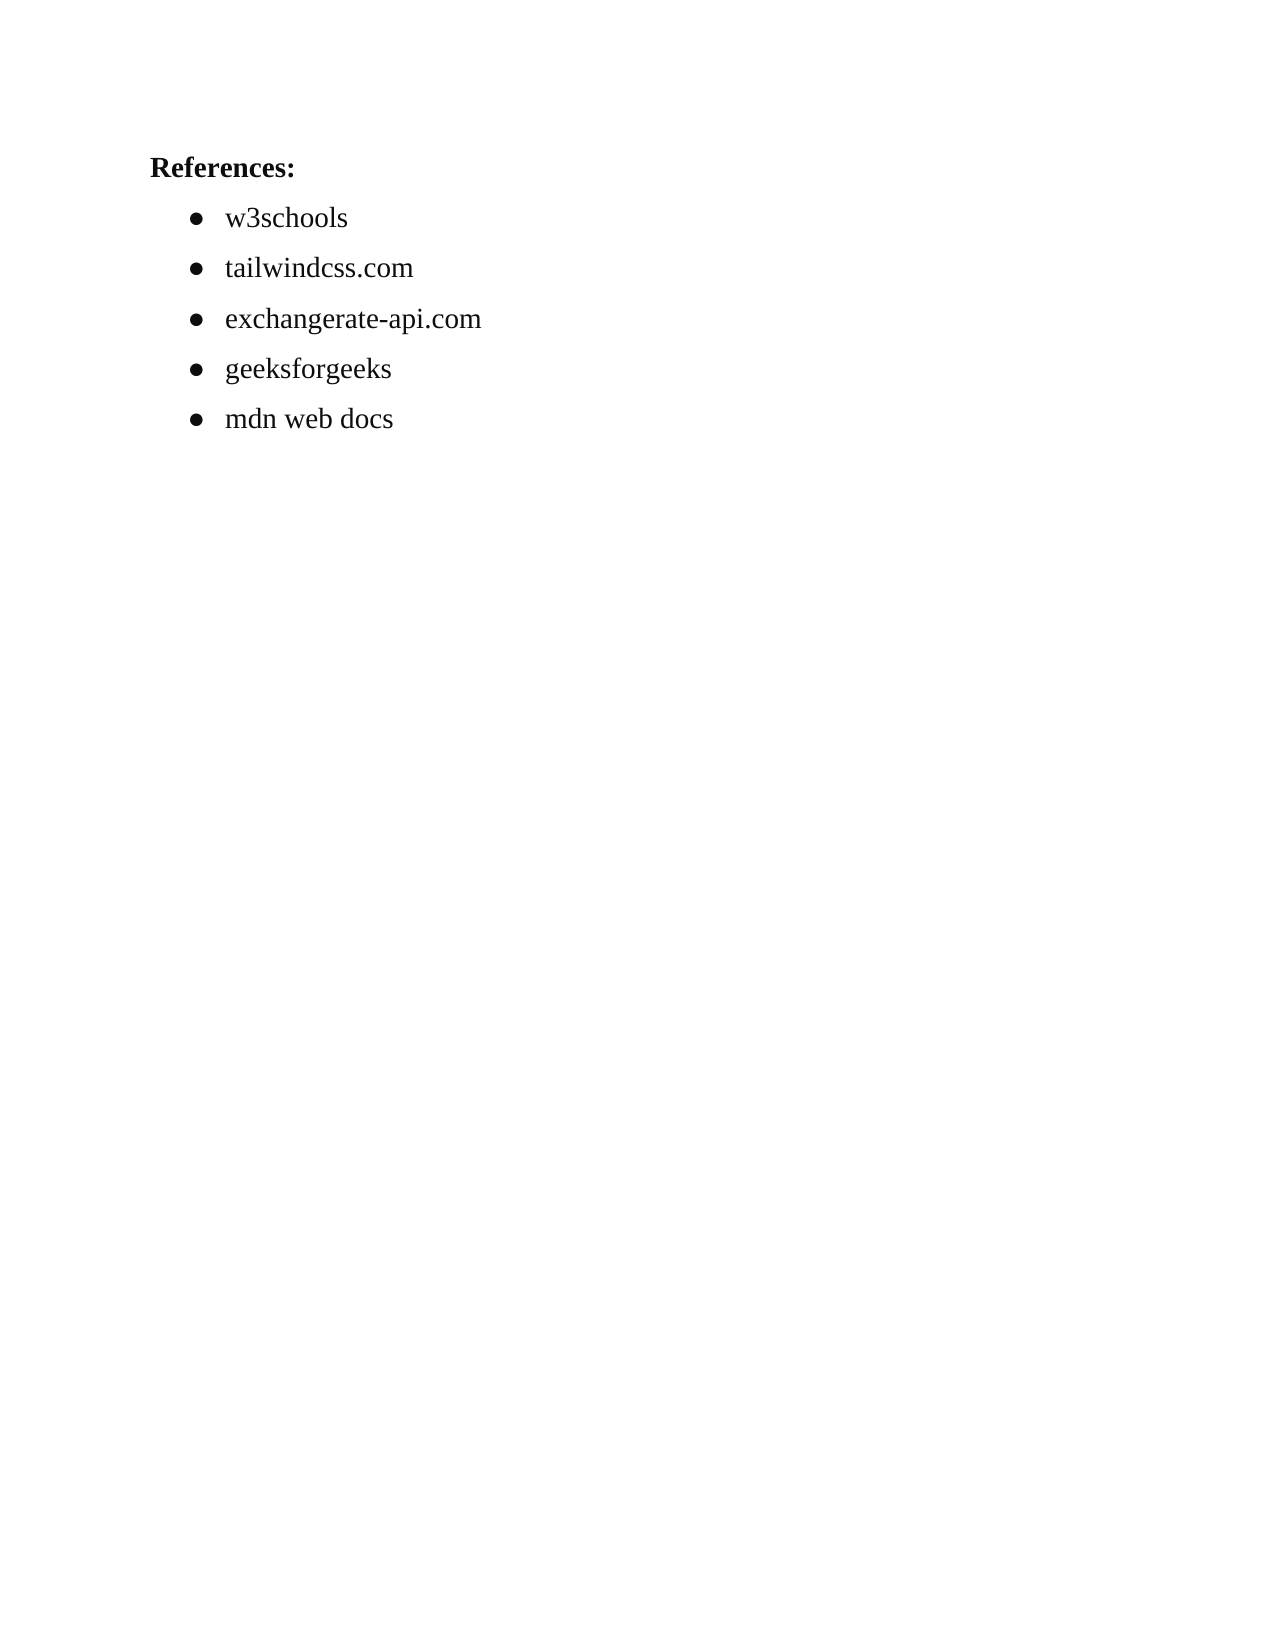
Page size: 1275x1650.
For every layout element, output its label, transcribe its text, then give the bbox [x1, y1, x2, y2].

list w3schools [187, 200, 1125, 234]
list mdn web docs [187, 402, 1125, 435]
list tailwindcss.com [187, 251, 1125, 284]
list exchangerate-api.com [187, 301, 1125, 334]
text References: [150, 150, 1125, 183]
list geeksforgeeks [187, 351, 1125, 385]
